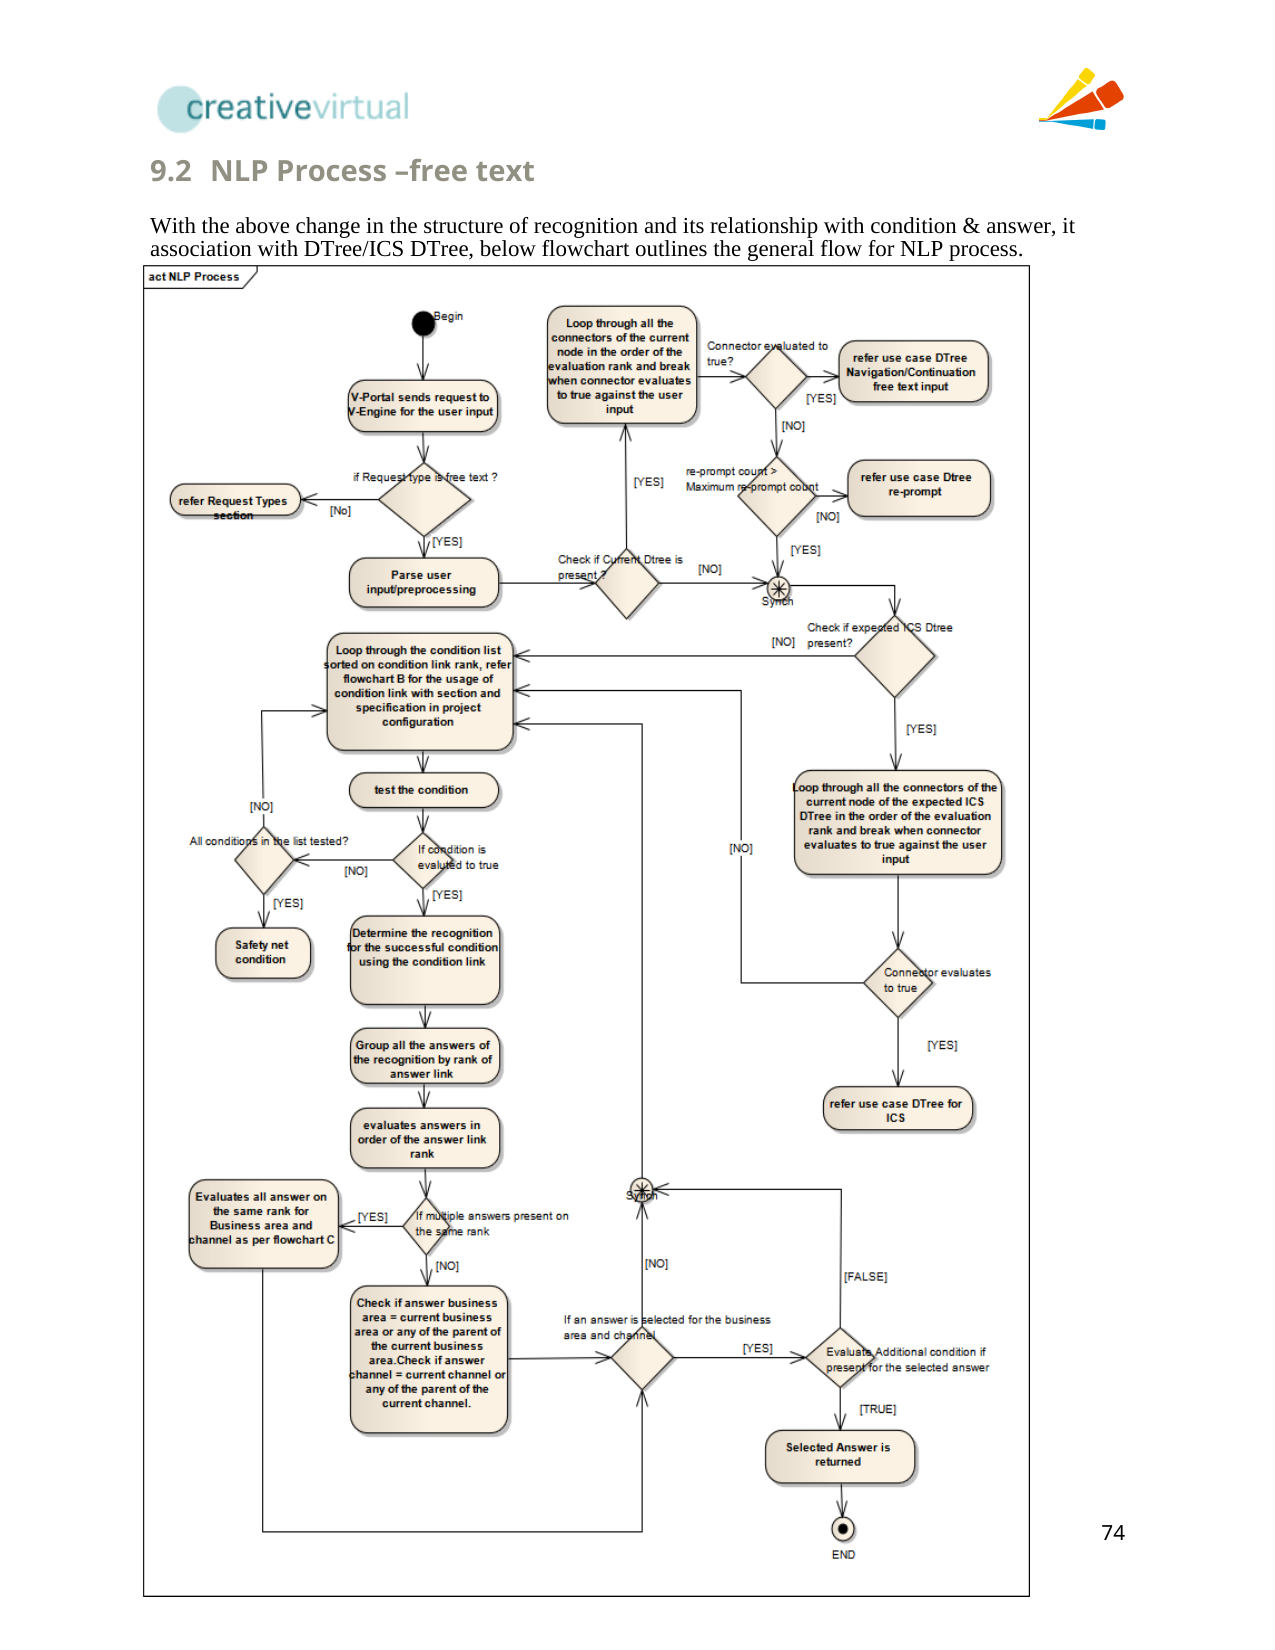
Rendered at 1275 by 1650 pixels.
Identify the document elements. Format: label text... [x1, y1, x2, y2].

text With the above change in the structure of recognition and its relationship with condition & answer, it association with DTree/ICS DTree, below flowchart outlines the general flow for NLP process. [150, 215, 1125, 261]
picture [142, 264, 1030, 1597]
picture [1039, 56, 1133, 143]
picture [150, 75, 419, 143]
subtitle NLP Process –free text [150, 150, 1125, 190]
